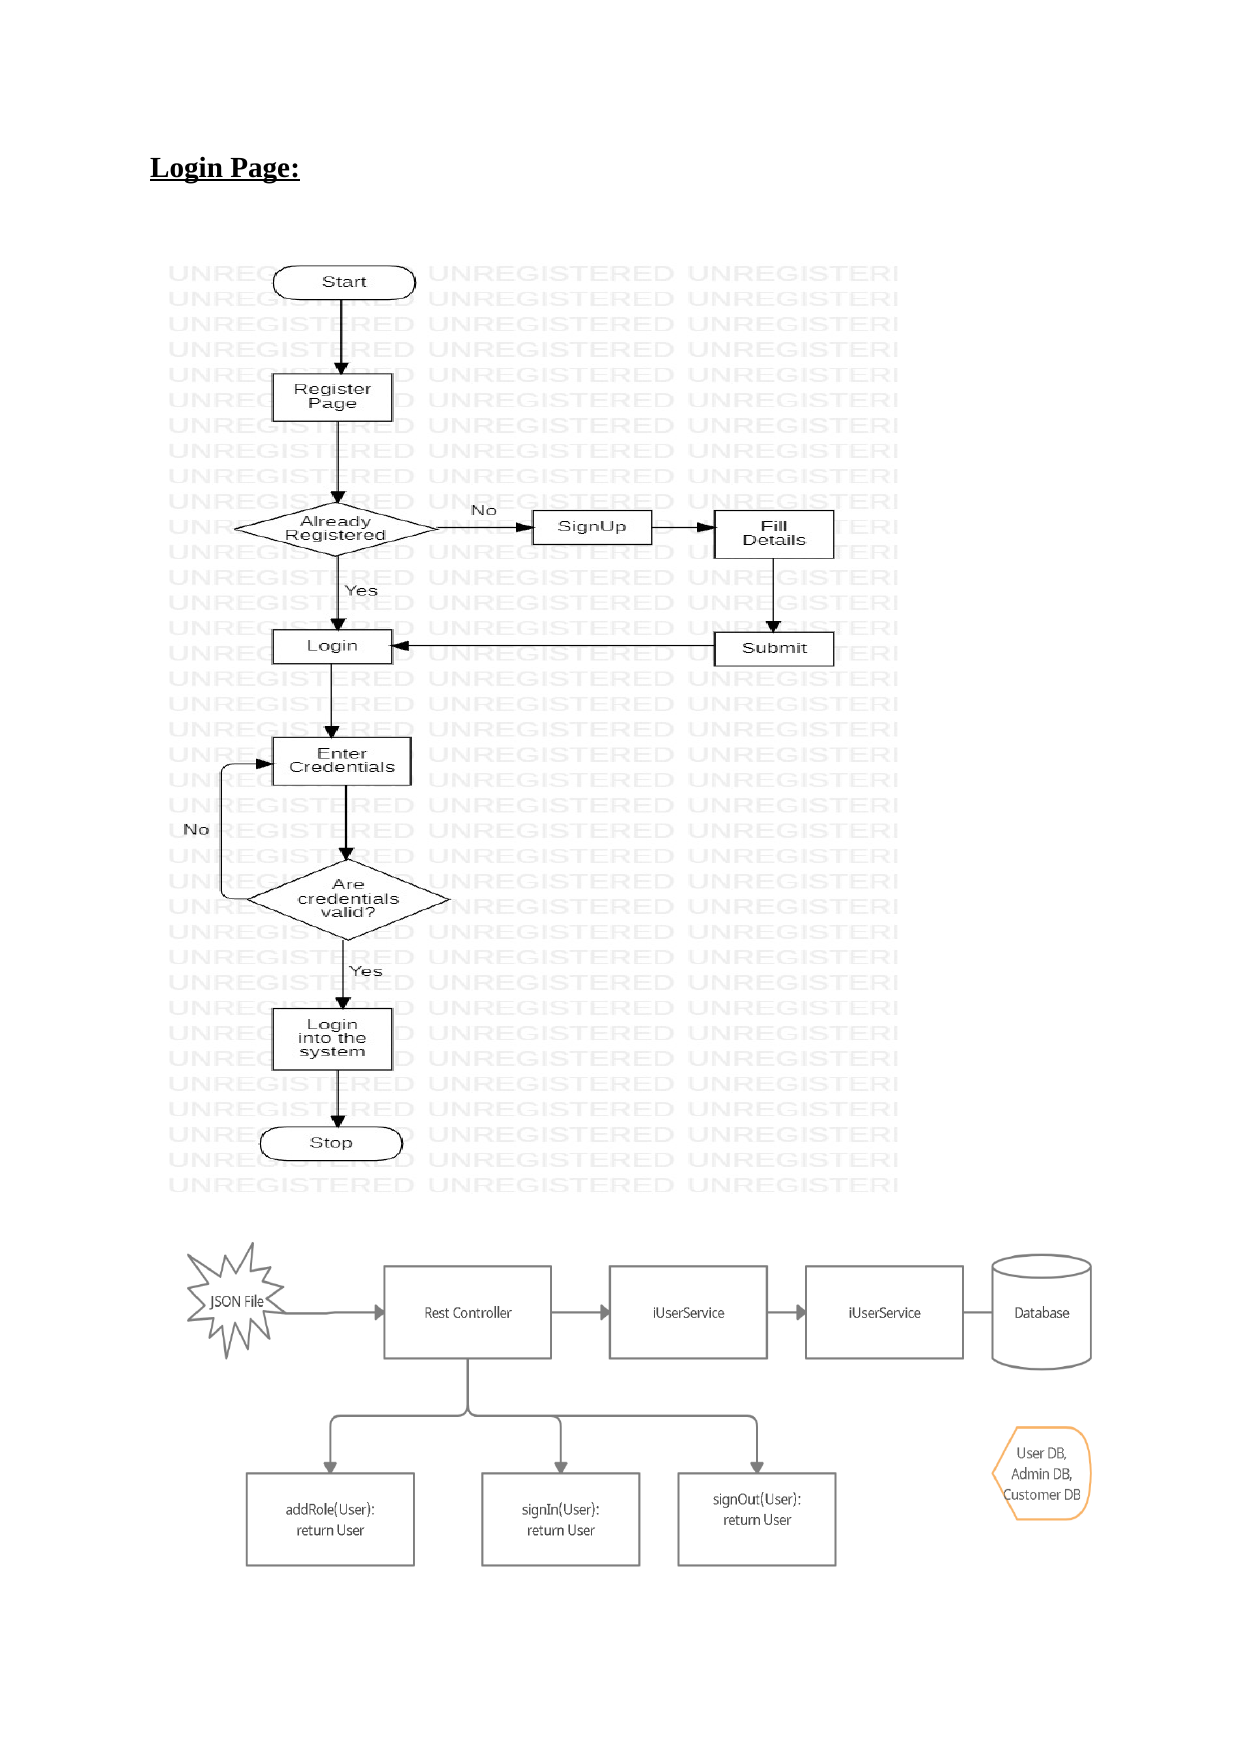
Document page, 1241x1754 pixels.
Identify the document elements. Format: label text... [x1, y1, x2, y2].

text Login Page: [150, 150, 1090, 183]
